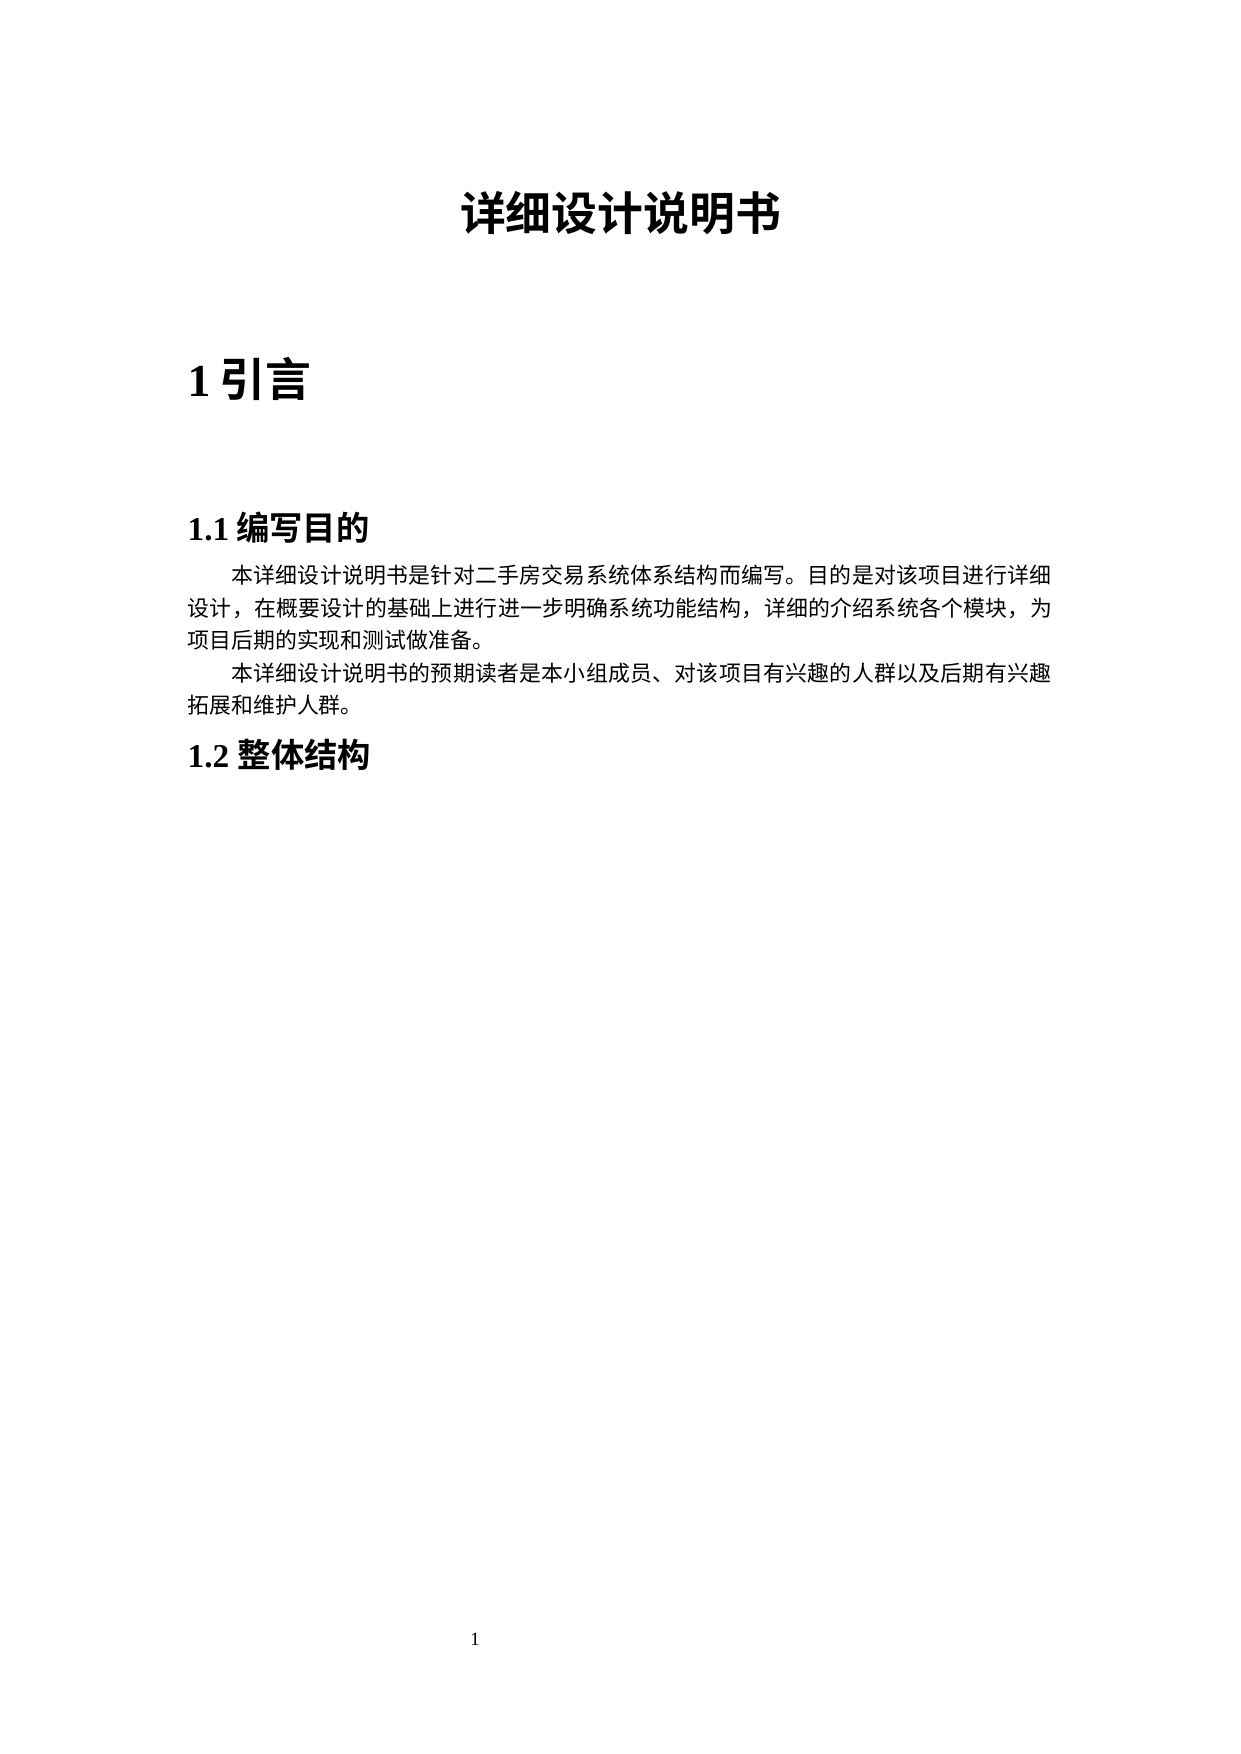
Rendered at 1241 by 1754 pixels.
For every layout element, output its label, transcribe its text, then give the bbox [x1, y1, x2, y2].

text 1.1编写目的 [187, 493, 1053, 558]
text 本详细设计说明书是针对二手房交易系统体系结构而编写。目的是对该项目进行详细设计，在概要设计的基础上进行进一步明确系统功能结构，详细的介绍系统各个模块，为项目后期的实现和测试做准备。 [187, 558, 1053, 656]
text 1.2 整体结构 [187, 721, 1053, 786]
text 本详细设计说明书的预期读者是本小组成员、对该项目有兴趣的人群以及后期有兴趣拓展和维护人群。 [187, 656, 1053, 721]
text 1引言 [187, 328, 1053, 426]
text 详细设计说明书 [187, 162, 1053, 259]
